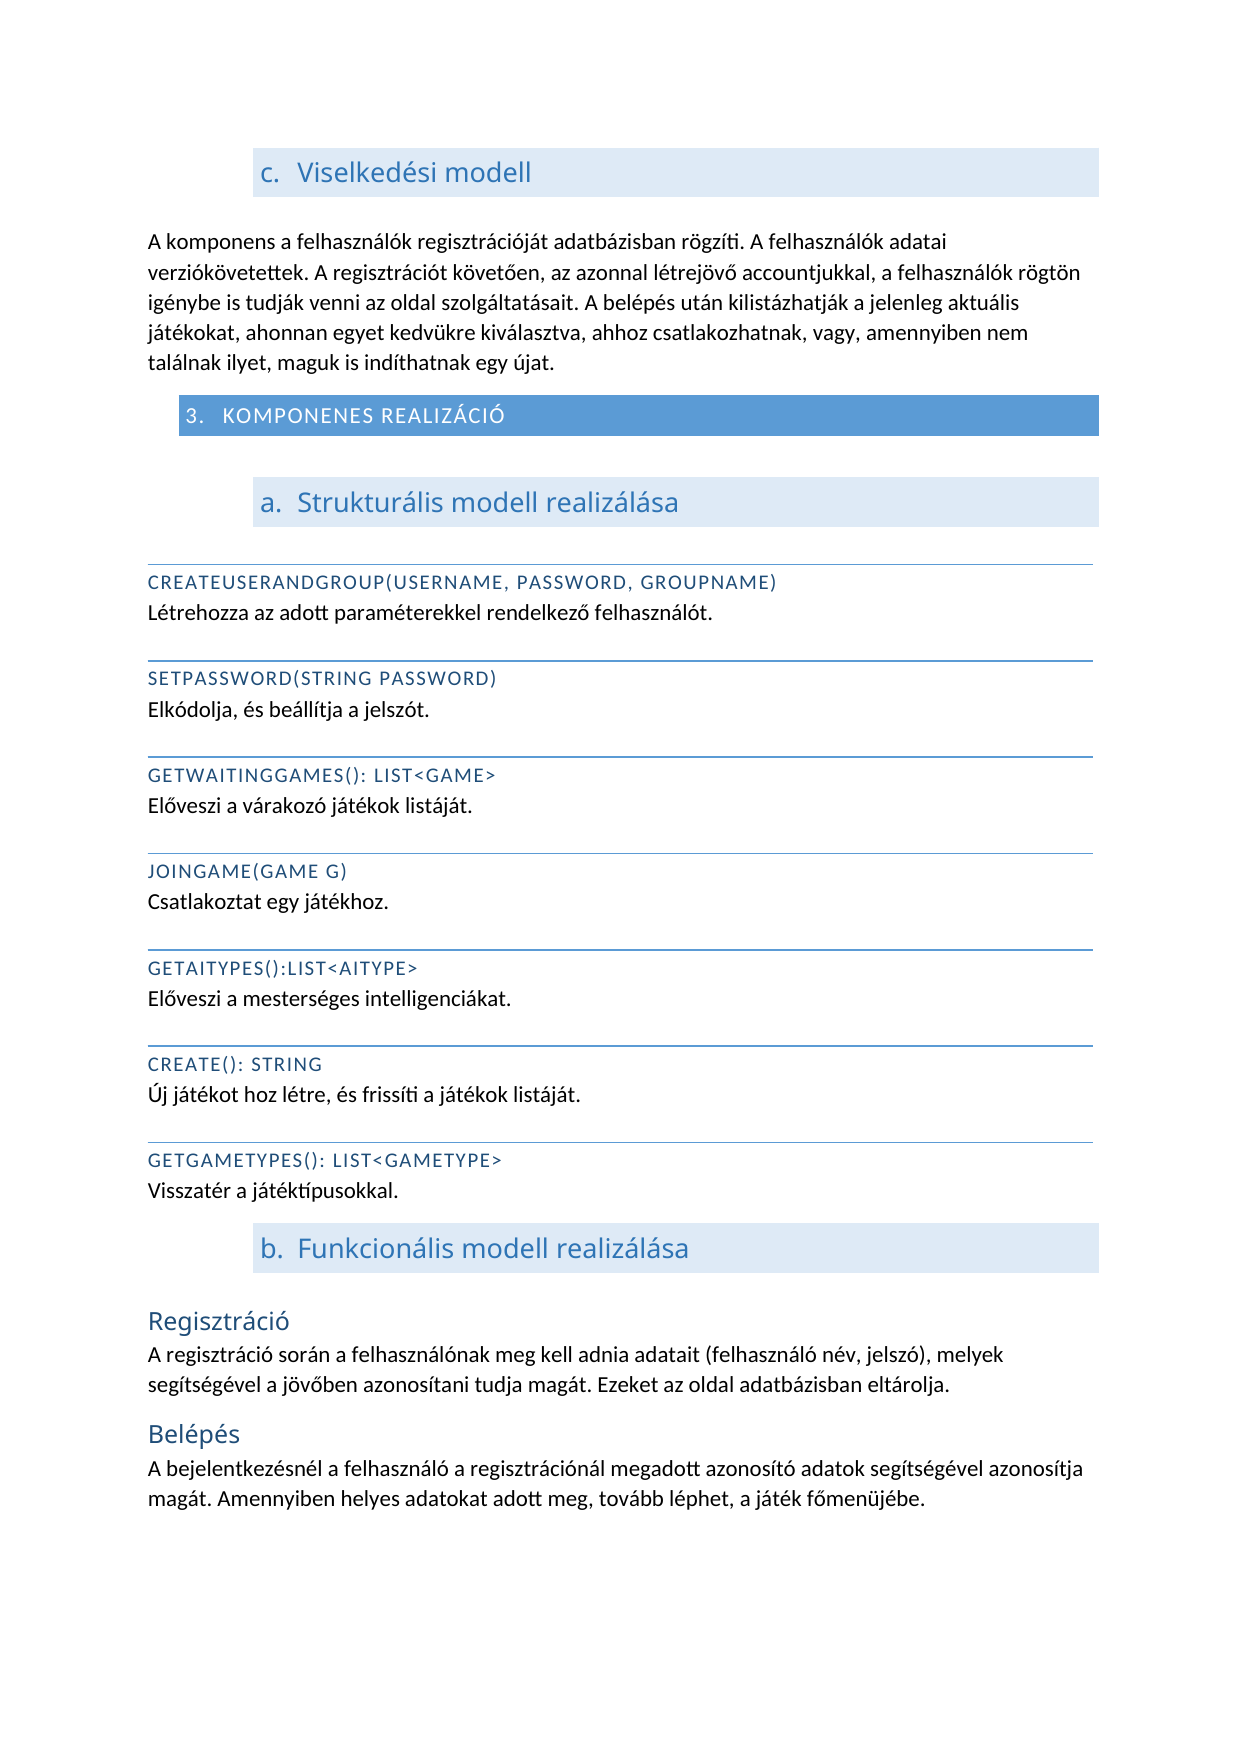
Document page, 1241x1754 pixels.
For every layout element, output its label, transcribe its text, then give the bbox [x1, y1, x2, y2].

subtitle create(): string [148, 1047, 1093, 1076]
text Előveszi a várakozó játékok listáját. [148, 791, 1093, 819]
subtitle getWaitingGames(): List<Game> [148, 758, 1093, 787]
subtitle getGameTypes(): List<GameType> [148, 1143, 1093, 1173]
text Létrehozza az adott paraméterekkel rendelkező felhasználót. [148, 598, 1093, 626]
text A komponens a felhasználók regisztrációját adatbázisban rögzíti. A felhasználók adatai verziókövetettek. A regisztrációt követően, az azonnal létrejövő accountjukkal, a felhasználók rögtön igénybe is tudják venni az oldal szolgáltatásait. A belépés után kilistázhatják a jelenleg aktuális játékokat, ahonnan egyet kedvükre kiválasztva, ahhoz csatlakozhatnak, vagy, amennyiben nem találnak ilyet, maguk is indíthatnak egy újat. [148, 227, 1093, 376]
subtitle Funkcionális modell realizálása [260, 1230, 1093, 1267]
subtitle joinGame(Game g) [148, 854, 1093, 884]
subtitle Regisztráció [148, 1303, 1093, 1337]
subtitle Strukturális modell realizálása [260, 484, 1093, 521]
text A regisztráció során a felhasználónak meg kell adnia adatait (felhasználó név, jelszó), melyek segítségével a jövőben azonosítani tudja magát. Ezeket az oldal adatbázisban eltárolja. [148, 1340, 1093, 1398]
text Előveszi a mesterséges intelligenciákat. [148, 984, 1093, 1012]
text Csatlakoztat egy játékhoz. [148, 887, 1093, 916]
subtitle Viselkedési modell [260, 154, 1093, 191]
subtitle getAiTypes():List<AiType> [148, 951, 1093, 980]
text Elkódolja, és beállítja a jelszót. [148, 695, 1093, 723]
subtitle setPassword(String password) [148, 662, 1093, 691]
text Visszatér a játéktípusokkal. [148, 1177, 1093, 1204]
subtitle Belépés [148, 1417, 1093, 1451]
text Új játékot hoz létre, és frissíti a játékok listáját. [148, 1080, 1093, 1108]
subtitle komponenes realizáció [185, 401, 1093, 429]
subtitle createUserAndGroup(username, password, groupname) [148, 565, 1093, 595]
